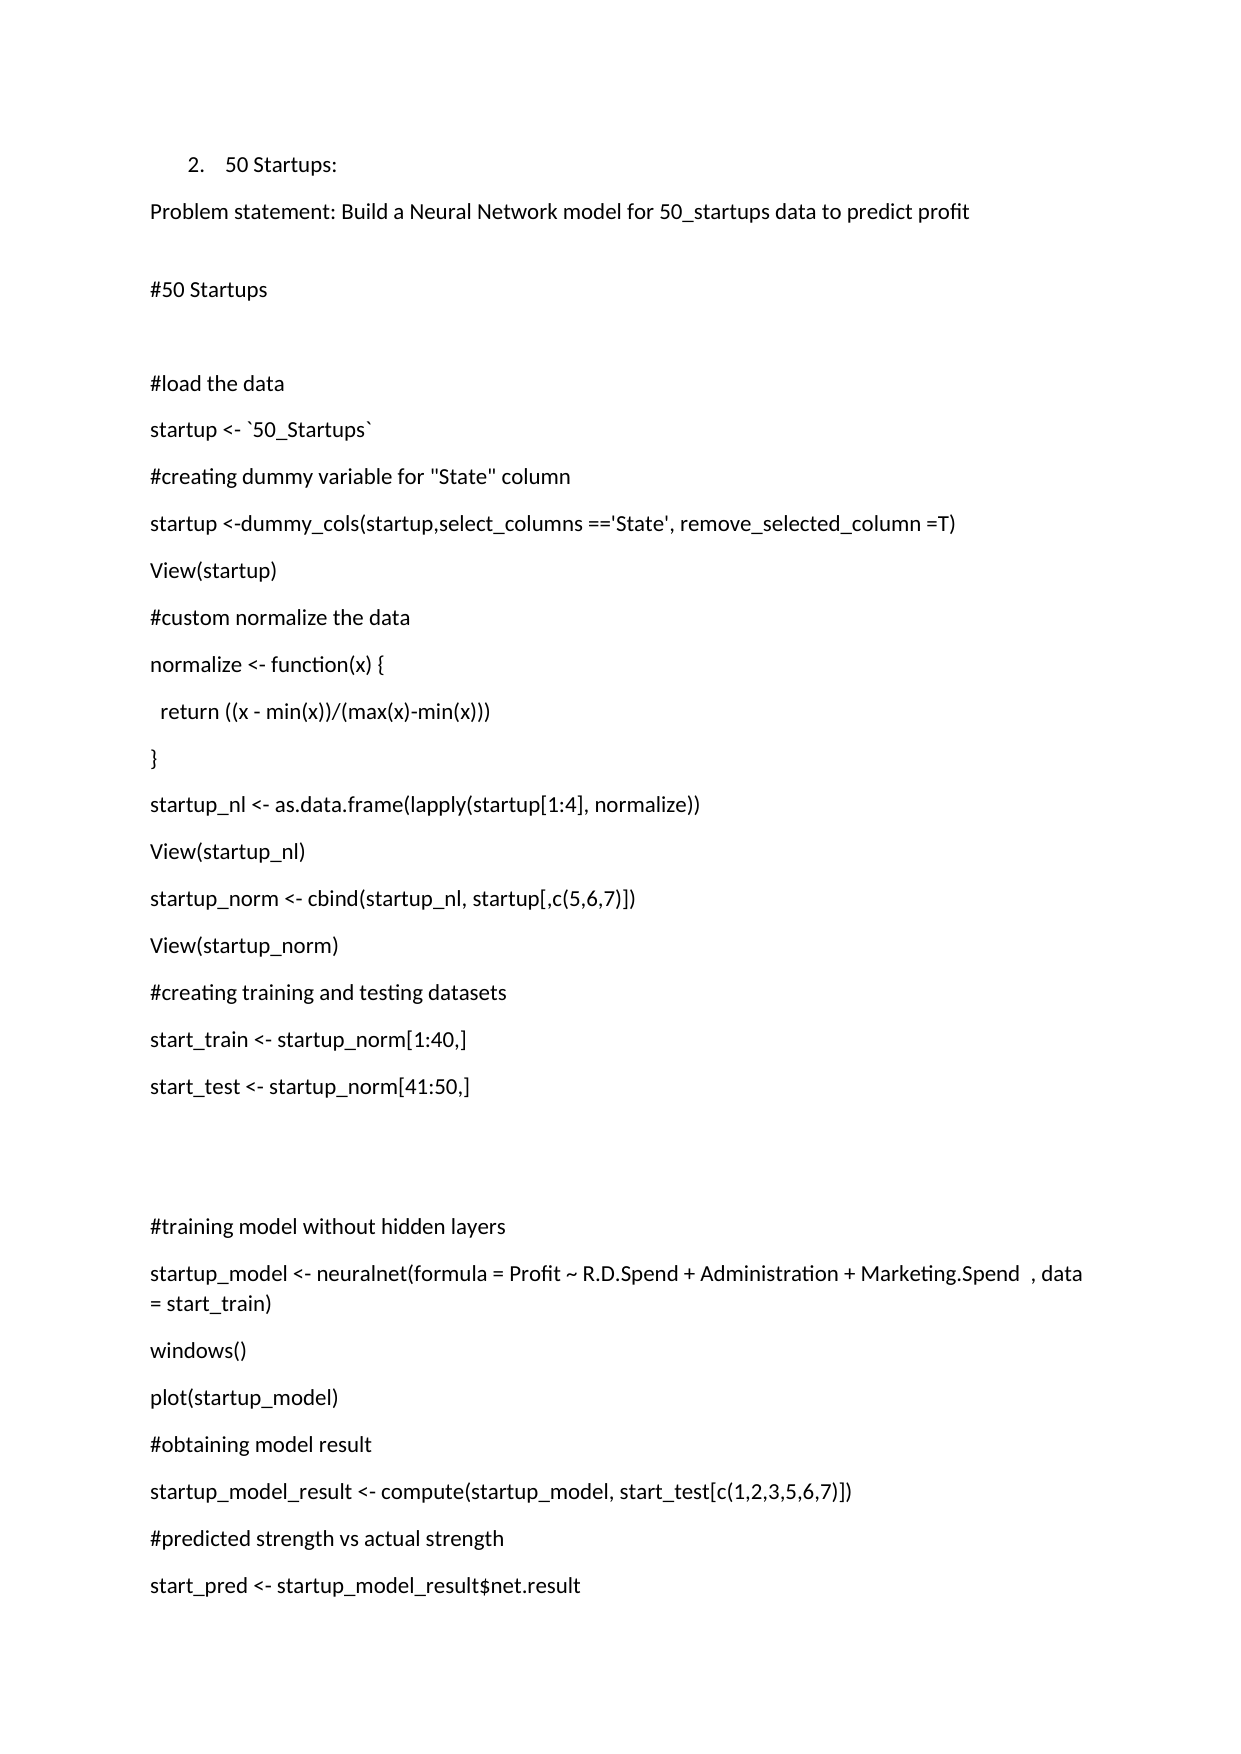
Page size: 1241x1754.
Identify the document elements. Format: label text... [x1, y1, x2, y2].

text #predicted strength vs actual strength [150, 1524, 1090, 1552]
text #50 Startups [150, 275, 1090, 303]
text start_test <- startup_norm[41:50,] [150, 1072, 1090, 1100]
text #custom normalize the data [150, 603, 1090, 631]
text Problem statement: Build a Neural Network model for 50_startups data to predict profit [150, 197, 1090, 225]
text startup <- `50_Startups` [150, 416, 1090, 444]
text return ((x - min(x))/(max(x)-min(x))) [150, 697, 1090, 725]
text startup <-dummy_cols(startup,select_columns =='State', remove_selected_column =T) [150, 509, 1090, 537]
text start_train <- startup_norm[1:40,] [150, 1025, 1090, 1053]
text View(startup) [150, 556, 1090, 584]
text start_pred <- startup_model_result$net.result [150, 1571, 1090, 1599]
text windows() [150, 1336, 1090, 1364]
text startup_nl <- as.data.frame(lapply(startup[1:4], normalize)) [150, 791, 1090, 819]
text } [150, 744, 1090, 772]
list 50 Startups: [187, 150, 1090, 178]
text normalize <- function(x) { [150, 650, 1090, 678]
text #creating training and testing datasets [150, 978, 1090, 1006]
text plot(startup_model) [150, 1383, 1090, 1411]
text #obtaining model result [150, 1430, 1090, 1458]
text startup_norm <- cbind(startup_nl, startup[,c(5,6,7)]) [150, 884, 1090, 912]
text View(startup_norm) [150, 931, 1090, 959]
text #creating dummy variable for "State" column [150, 462, 1090, 491]
text startup_model_result <- compute(startup_model, start_test[c(1,2,3,5,6,7)]) [150, 1477, 1090, 1505]
text startup_model <- neuralnet(formula = Profit ~ R.D.Spend + Administration + Marketing.Spend , data = start_train) [150, 1259, 1090, 1318]
text View(startup_nl) [150, 837, 1090, 866]
text #load the data [150, 369, 1090, 397]
text #training model without hidden layers [150, 1212, 1090, 1241]
